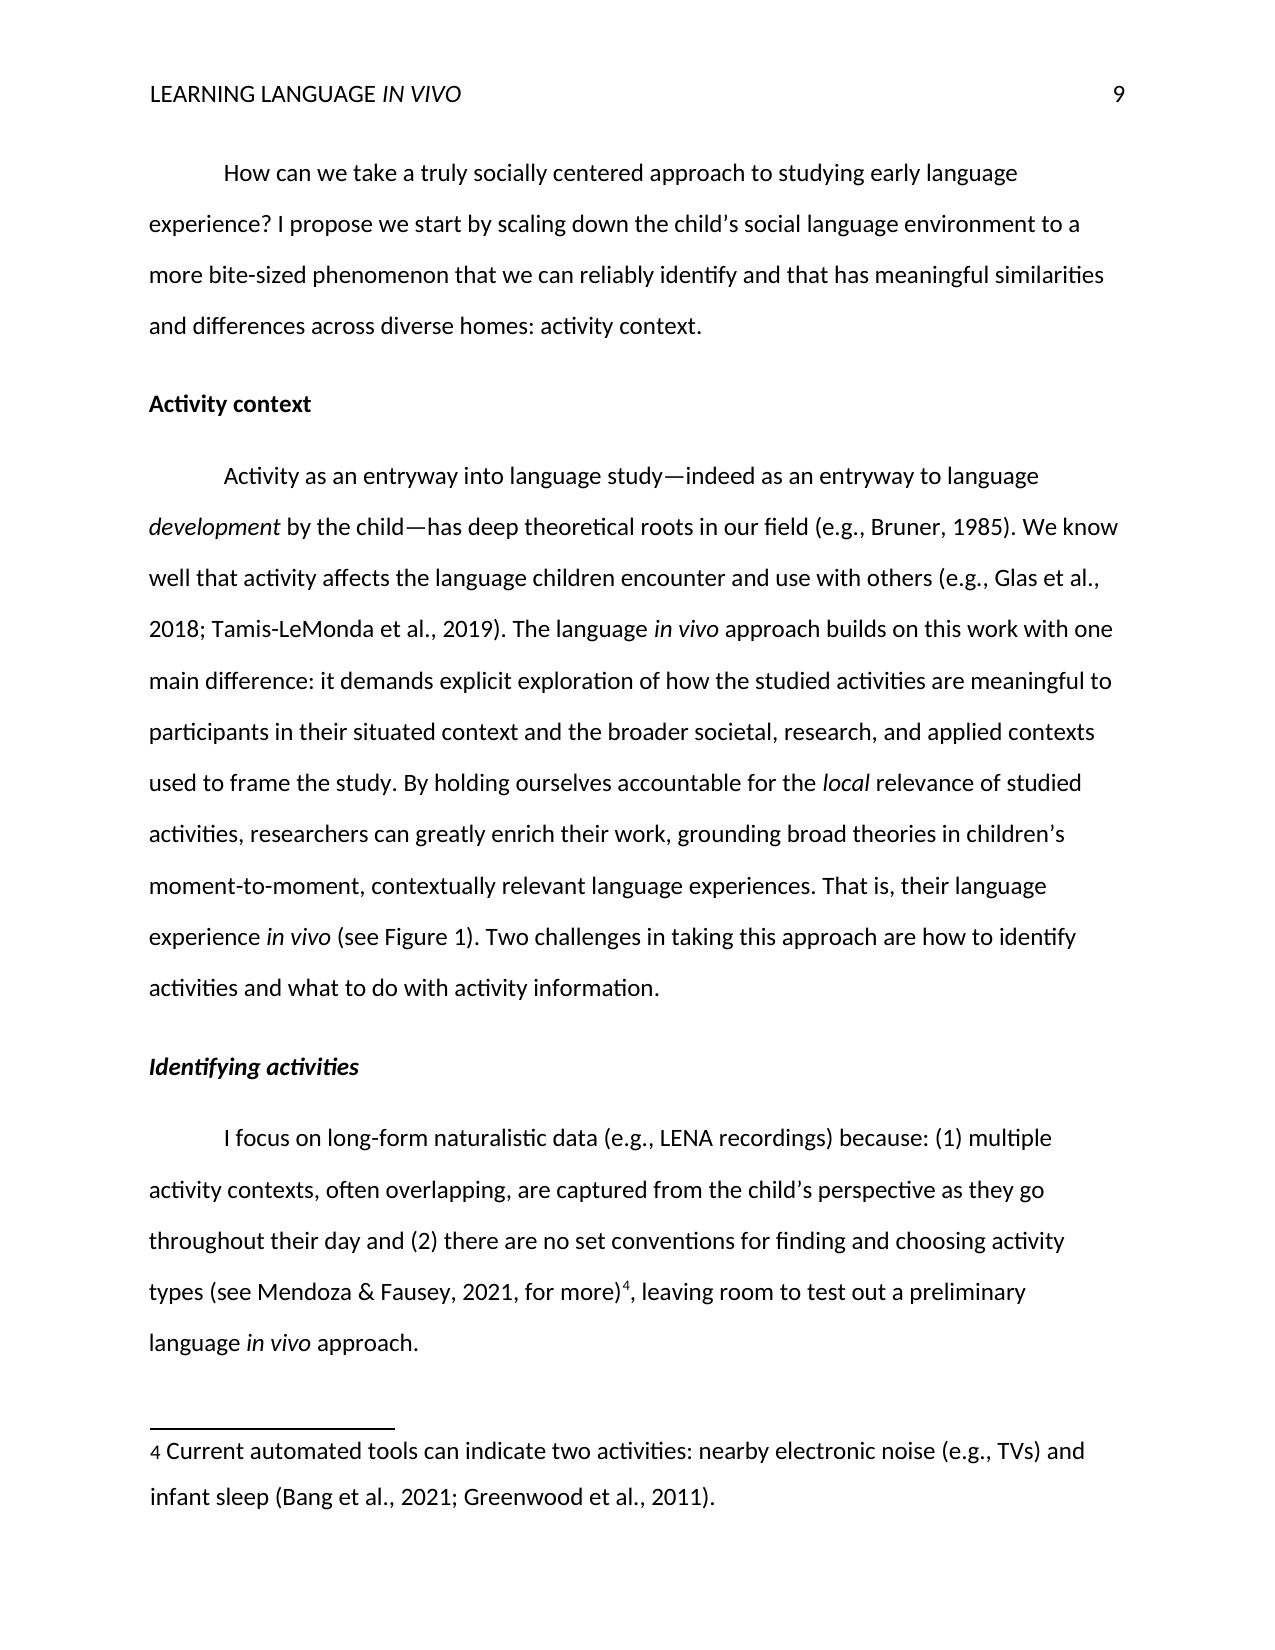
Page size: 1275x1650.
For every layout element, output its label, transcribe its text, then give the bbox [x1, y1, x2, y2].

text I focus on long-form naturalistic data (e.g., LENA recordings) because: (1) multiple activity contexts, often overlapping, are captured from the child’s perspective as they go throughout their day and (2) there are no set conventions for finding and choosing activity types (see Mendoza & Fausey, 2021, for more), leaving room to test out a preliminary language in vivo approach. [148, 1122, 1123, 1358]
text How can we take a truly socially centered approach to studying early language experience? I propose we start by scaling down the child’s social language environment to a more bite-sized phenomenon that we can reliably identify and that has meaningful similarities and differences across diverse homes: activity context. [150, 157, 1125, 341]
subtitle Identifying activities [148, 1051, 1125, 1081]
subtitle Activity context [148, 388, 1125, 419]
text Activity as an entryway into language study—indeed as an entryway to language development by the child—has deep theoretical roots in our field (e.g., Bruner, 1985). We know well that activity affects the language children encounter and use with others (e.g., Glas et al., 2018; Tamis-LeMonda et al., 2019). The language in vivo approach builds on this work with one main difference: it demands explicit exploration of how the studied activities are meaningful to participants in their situated context and the broader societal, research, and applied contexts used to frame the study. By holding ourselves accountable for the local relevance of studied activities, researchers can greatly enrich their work, grounding broad theories in children’s moment-to-moment, contextually relevant language experiences. That is, their language experience in vivo (see Figure 1). Two challenges in taking this approach are how to identify activities and what to do with activity information. [148, 460, 1123, 1003]
